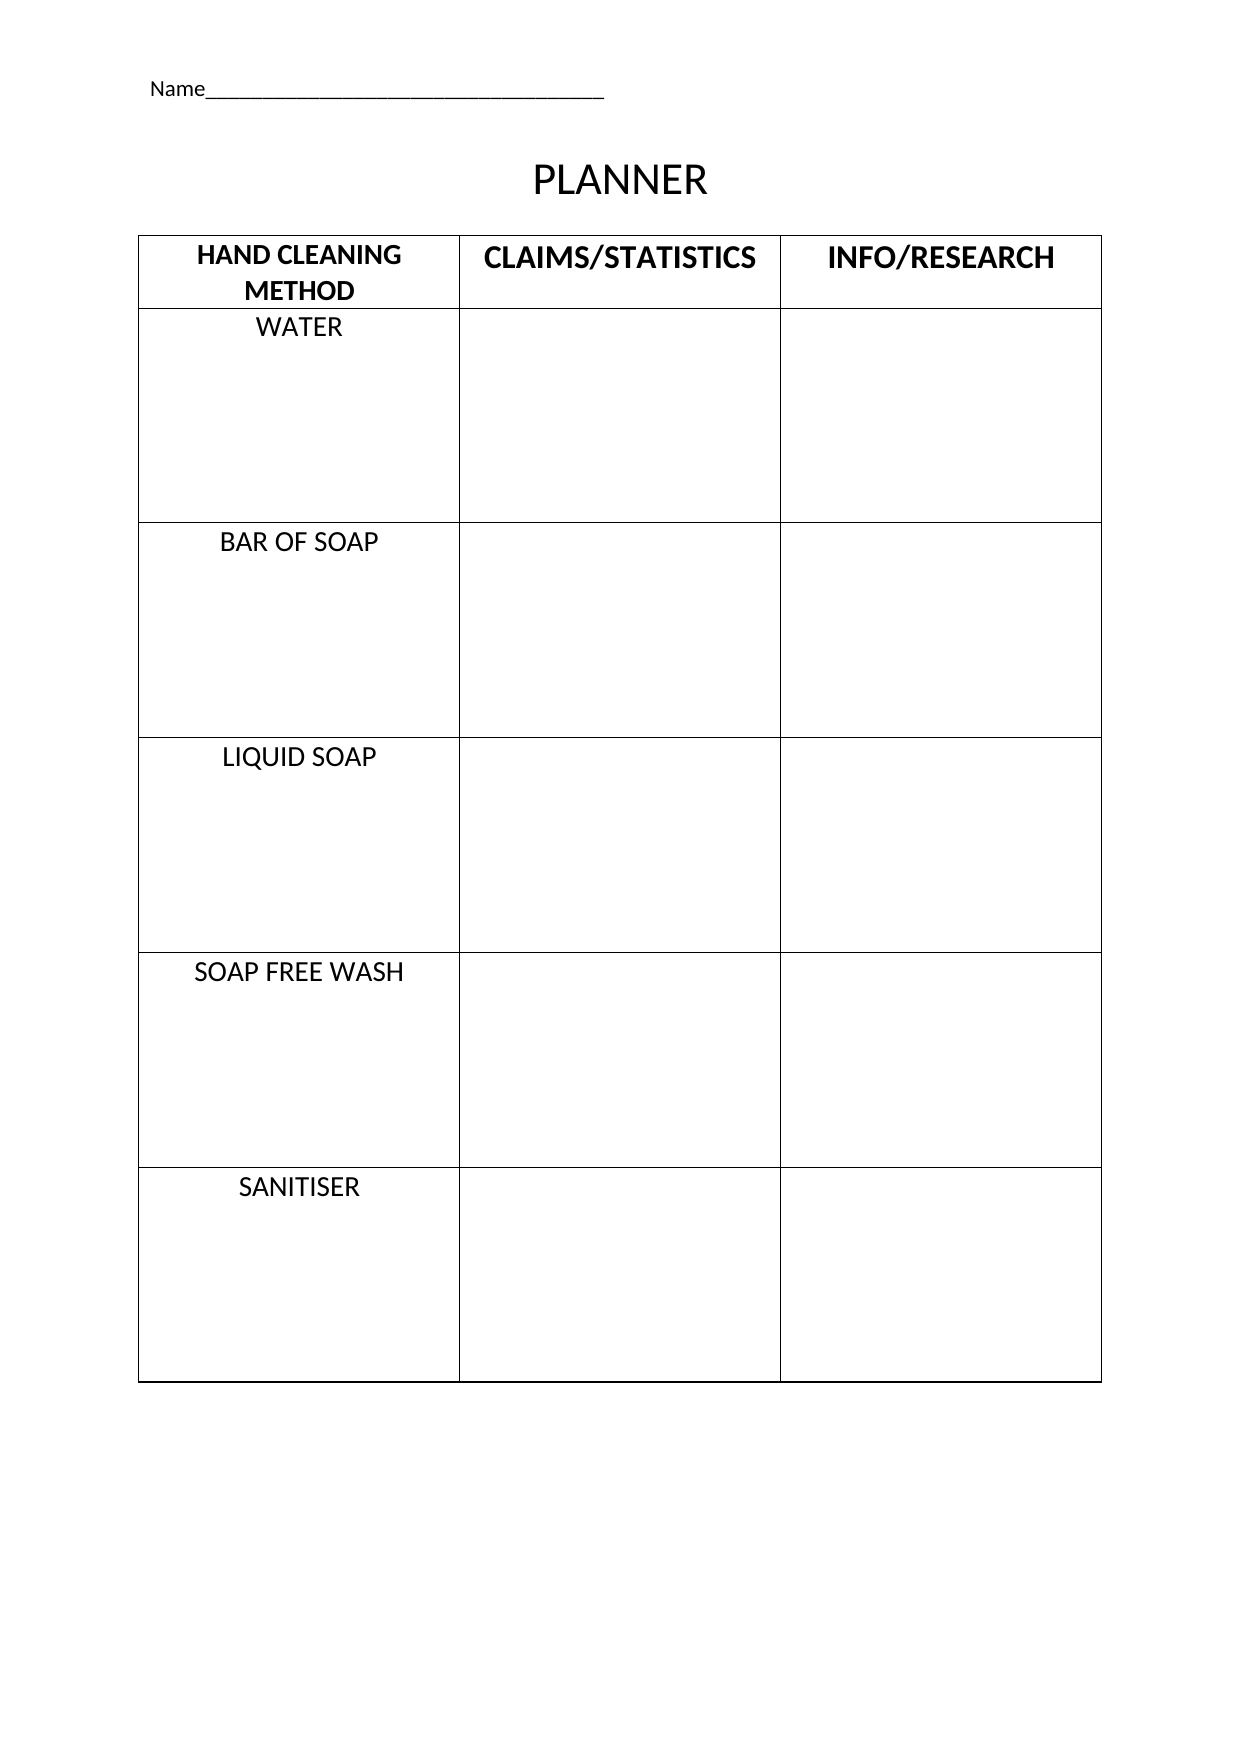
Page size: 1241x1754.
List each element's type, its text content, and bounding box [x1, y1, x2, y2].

table_cell LIQUID SOAP [139, 738, 459, 952]
table_cell [781, 309, 1101, 522]
table_header HAND CLEANING METHOD [139, 236, 459, 307]
table_cell [781, 523, 1101, 737]
table_cell [460, 1168, 780, 1381]
table_cell [460, 309, 780, 522]
table_cell [781, 738, 1101, 952]
table_cell [781, 1168, 1101, 1381]
table_cell [781, 953, 1101, 1167]
table_cell SANITISER [139, 1168, 459, 1381]
text PLANNER [150, 150, 1090, 206]
table_header INFO/RESEARCH [781, 236, 1101, 307]
table_header CLAIMS/STATISTICS [460, 236, 780, 307]
table_cell [460, 953, 780, 1167]
table_cell WATER [139, 309, 459, 522]
table_cell [460, 738, 780, 952]
table_cell SOAP FREE WASH [139, 953, 459, 1167]
table_cell [460, 523, 780, 737]
table_cell BAR OF SOAP [139, 523, 459, 737]
